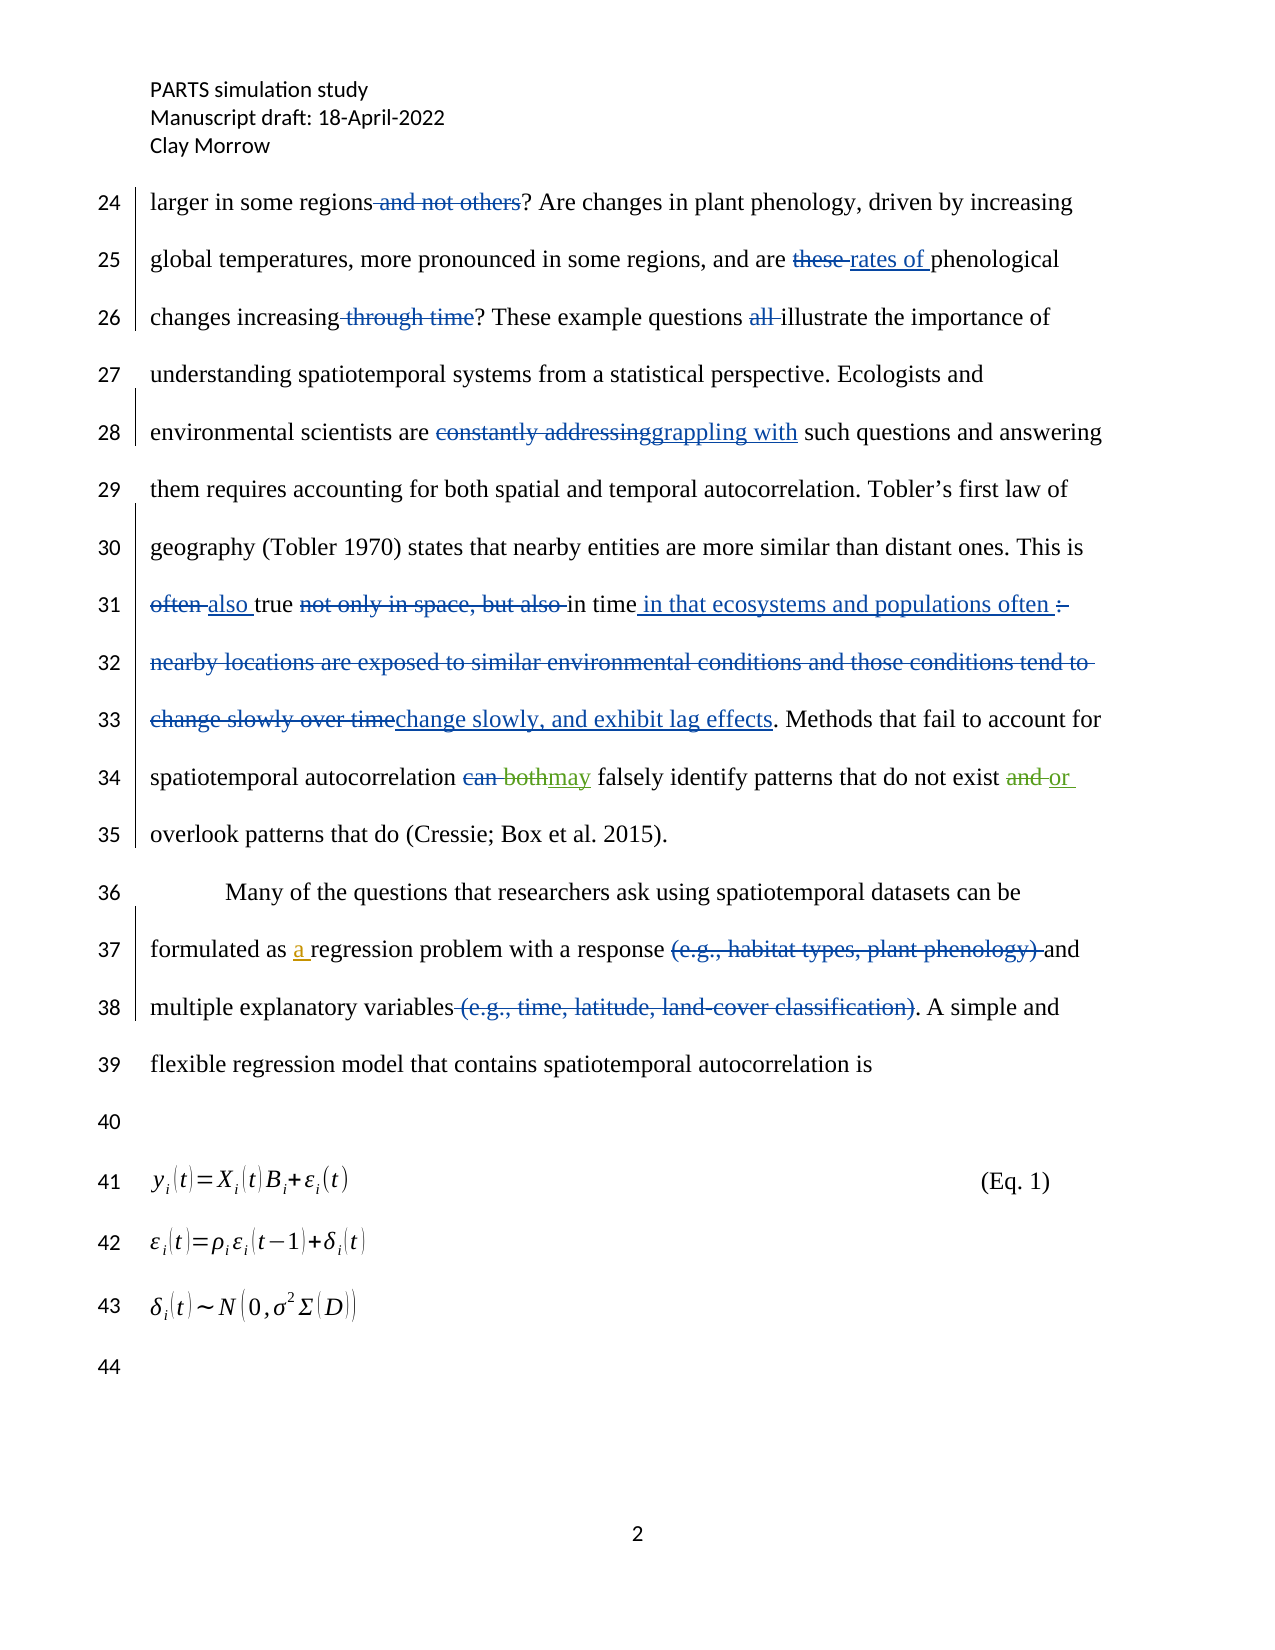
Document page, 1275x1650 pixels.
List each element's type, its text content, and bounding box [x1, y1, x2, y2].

text (Eq. 1) [150, 1164, 1125, 1197]
text Many of the questions that researchers ask using spatiotemporal datasets can be formulated as regression problem with a response and multiple explanatory variables. A simple and flexible regression model that contains spatiotemporal autocorrelation is [150, 877, 1125, 1078]
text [150, 187, 1125, 848]
